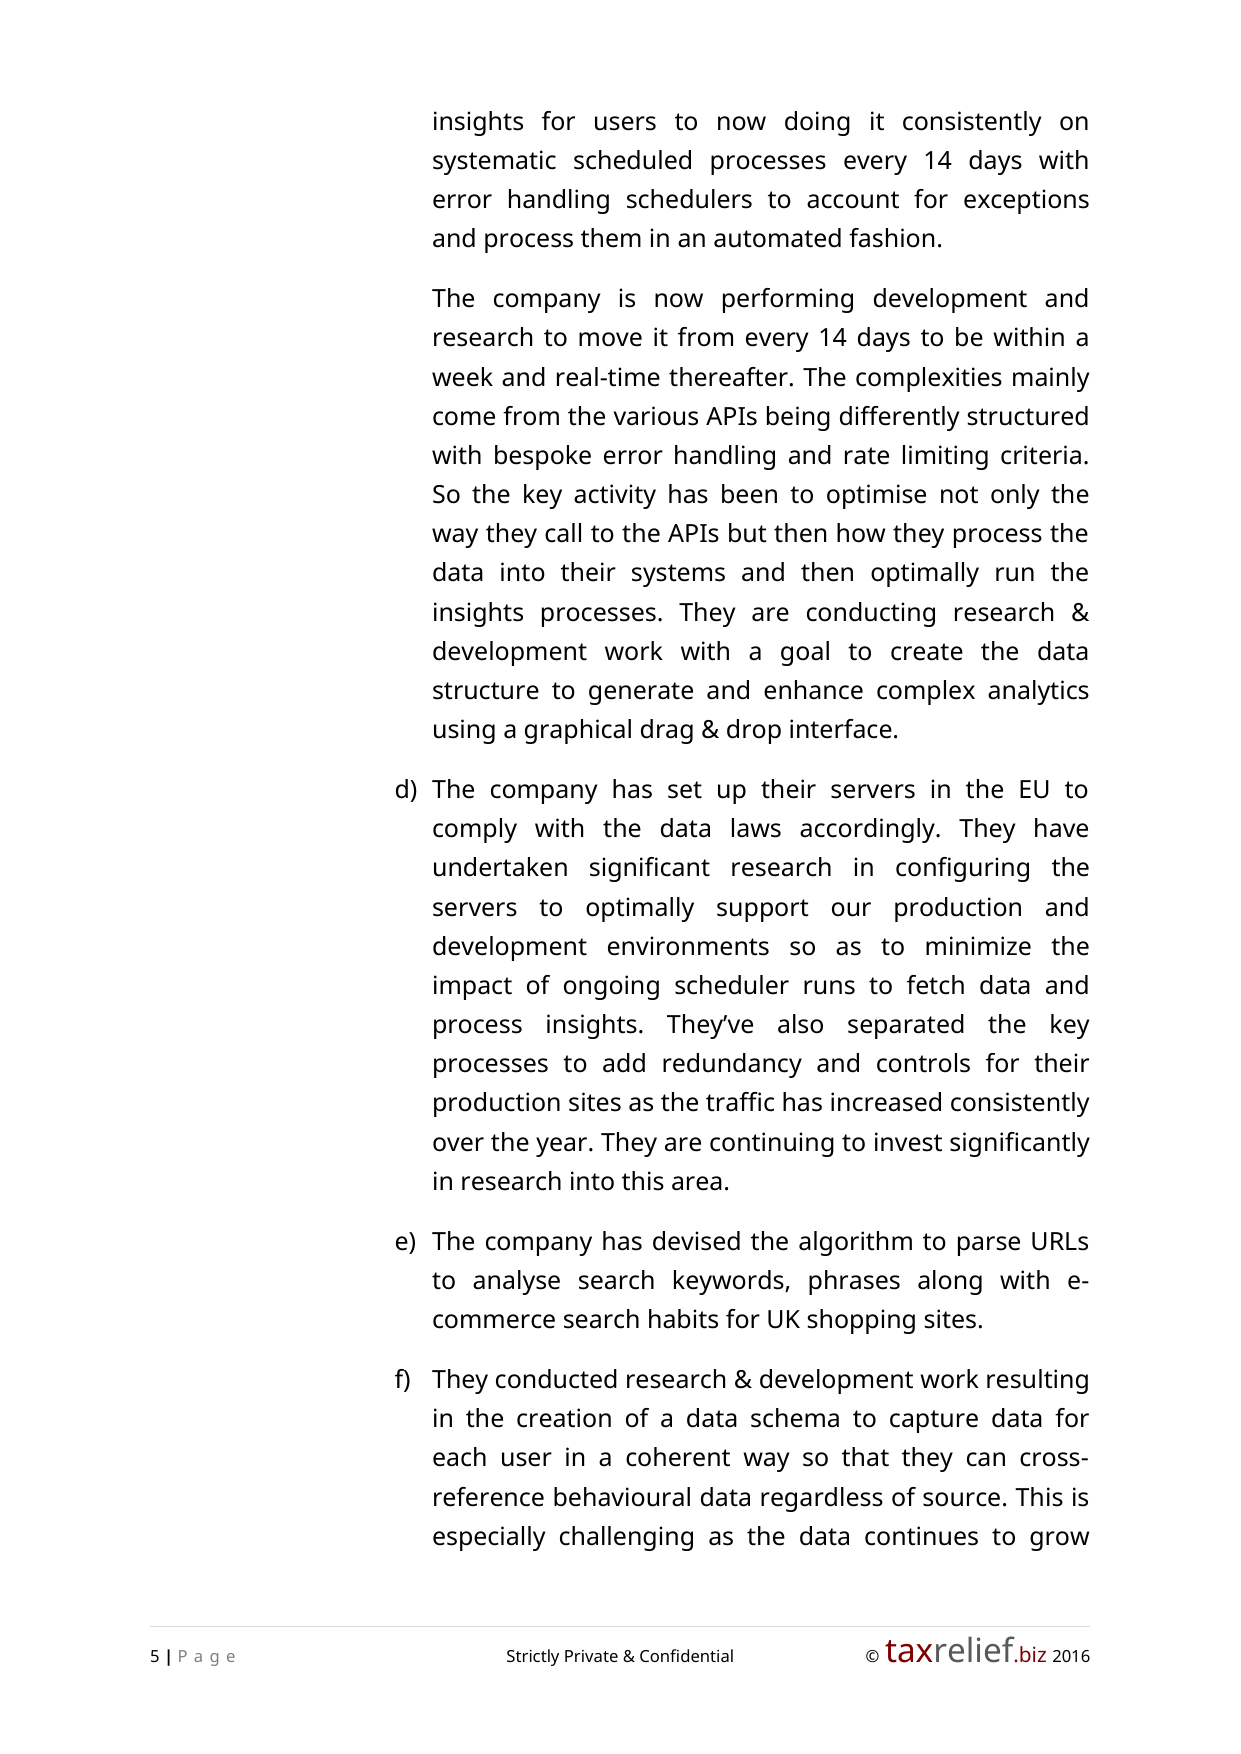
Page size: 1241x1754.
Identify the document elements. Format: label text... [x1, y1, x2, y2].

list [394, 103, 1090, 255]
text The company is now performing development and research to move it from every 14 days to be within a week and real-time thereafter. The complexities mainly come from the various APIs being differently structured with bespoke error handling and rate limiting criteria. So the key activity has been to optimise not only the way they call to the APIs but then how they process the data into their systems and then optimally run the insights processes. They are conducting research & development work with a goal to create the data structure to generate and enhance complex analytics using a graphical drag & drop interface. [432, 281, 1090, 746]
list The company has devised the algorithm to parse URLs to analyse search keywords, phrases along with e-commerce search habits for UK shopping sites. [394, 1223, 1090, 1336]
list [394, 1362, 1090, 1552]
list The company has set up their servers in the EU to comply with the data laws accordingly. They have undertaken significant research in configuring the servers to optimally support our production and development environments so as to minimize the impact of ongoing scheduler runs to fetch data and process insights. They’ve also separated the key processes to add redundancy and controls for their production sites as the traffic has increased consistently over the year. They are continuing to invest significantly in research into this area. [394, 772, 1090, 1197]
